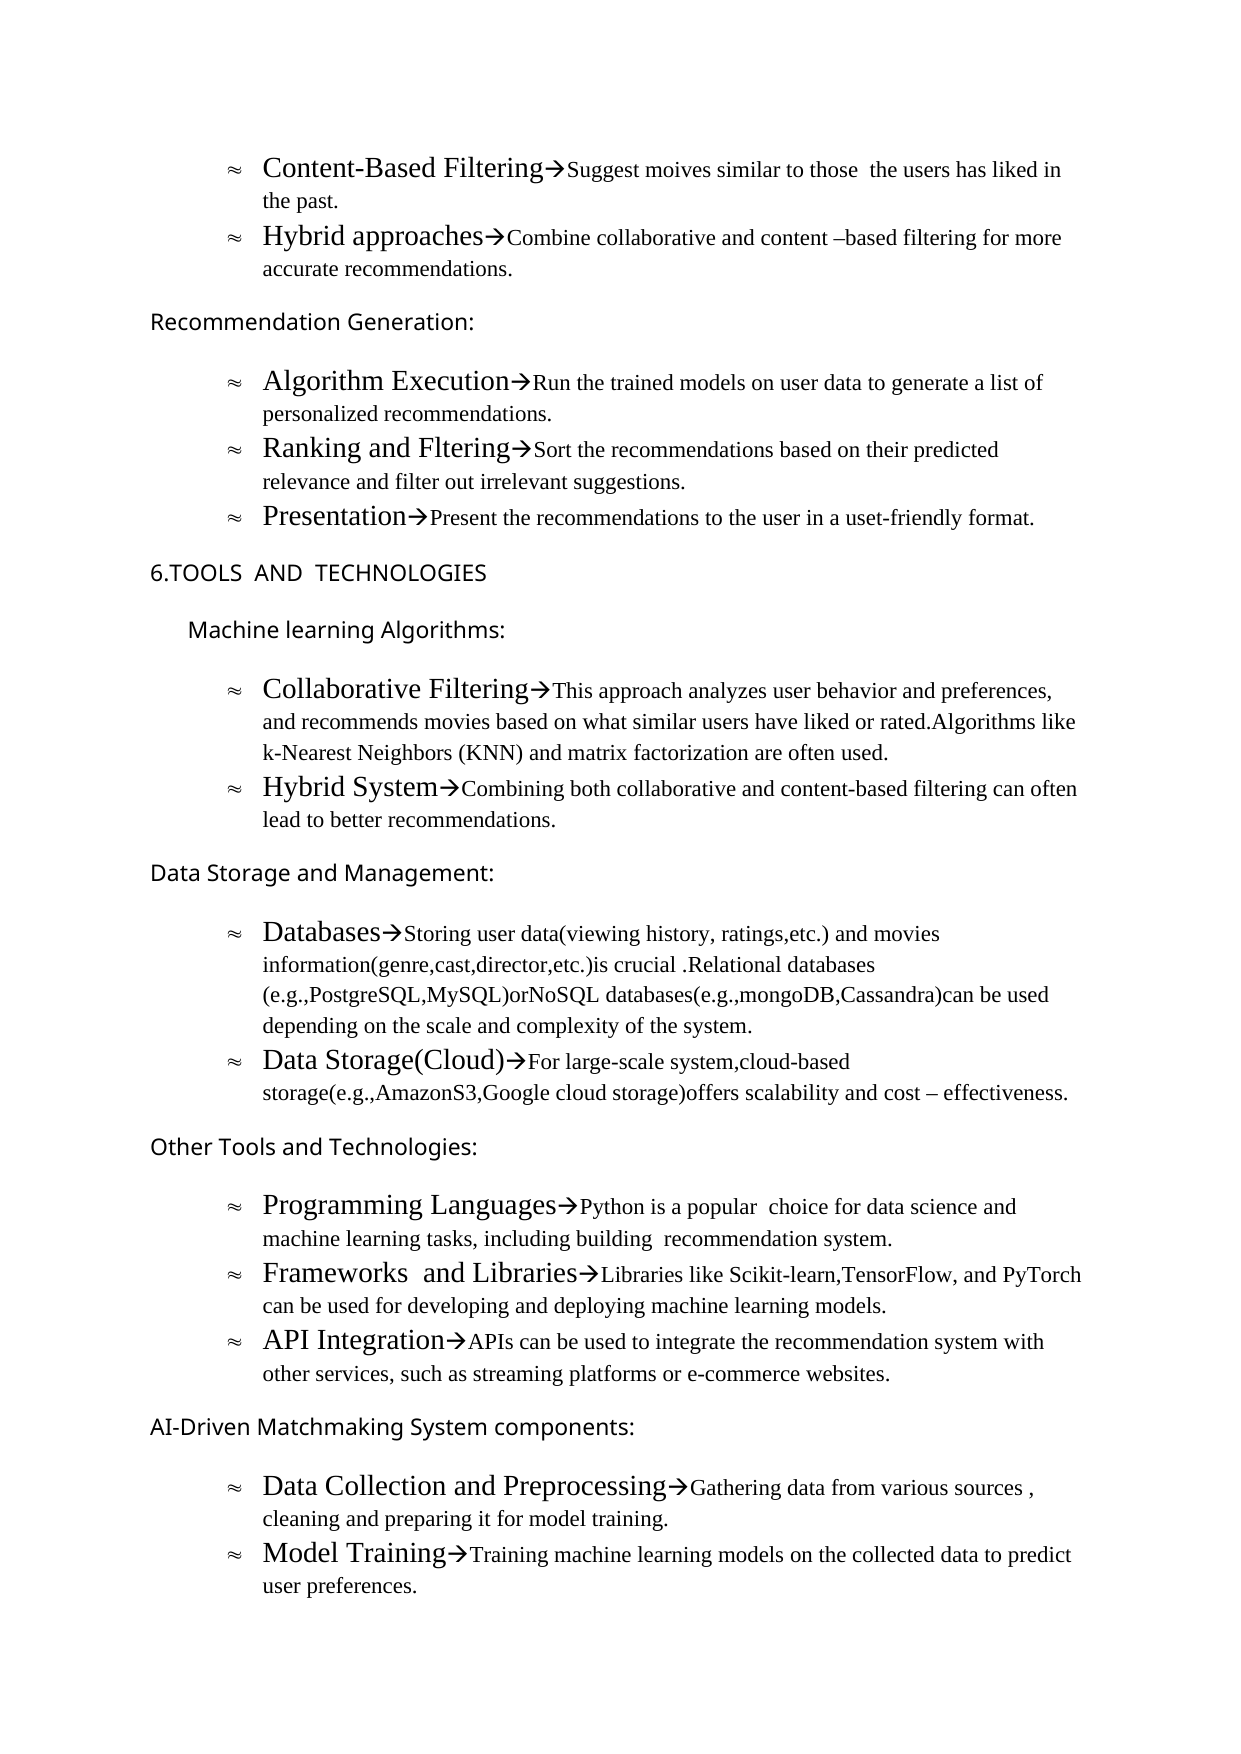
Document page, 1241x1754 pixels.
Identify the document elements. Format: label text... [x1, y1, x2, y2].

text Other Tools and Technologies: [150, 1130, 1090, 1162]
list API IntegrationAPIs can be used to integrate the recommendation system with other services, such as streaming platforms or e-commerce websites. [225, 1322, 1090, 1386]
list Programming LanguagesPython is a popular choice for data science and machine learning tasks, including building recommendation system. [225, 1187, 1090, 1251]
list PresentationPresent the recommendations to the user in a uset-friendly format. [225, 498, 1090, 532]
text Recommendation Generation: [150, 306, 1090, 337]
list Frameworks and LibrariesLibraries like Scikit-learn,TensorFlow, and PyTorch can be used for developing and deploying machine learning models. [225, 1255, 1090, 1318]
list Data Collection and PreprocessingGathering data from various sources , cleaning and preparing it for model training. [225, 1468, 1090, 1531]
list DatabasesStoring user data(viewing history, ratings,etc.) and movies information(genre,cast,director,etc.)is crucial .Relational databases (e.g.,PostgreSQL,MySQL)orNoSQL databases(e.g.,mongoDB,Cassandra)can be used depending on the scale and complexity of the system. [225, 914, 1090, 1038]
list Data Storage(Cloud)For large-scale system,cloud-based storage(e.g.,AmazonS3,Google cloud storage)offers scalability and cost – effectiveness. [225, 1042, 1090, 1106]
list Collaborative FilteringThis approach analyzes user behavior and preferences, and recommends movies based on what similar users have liked or rated.Algorithms like k-Nearest Neighbors (KNN) and matrix factorization are often used. [225, 671, 1090, 765]
text Machine learning Algorithms: [187, 614, 1090, 645]
list Content-Based FilteringSuggest moives similar to those the users has liked in the past. [225, 150, 1090, 214]
list Model TrainingTraining machine learning models on the collected data to predict user preferences. [225, 1535, 1090, 1599]
list Hybrid SystemCombining both collaborative and content-based filtering can often lead to better recommendations. [225, 769, 1090, 832]
list Ranking and FlteringSort the recommendations based on their predicted relevance and filter out irrelevant suggestions. [225, 430, 1090, 494]
text 6.TOOLS AND TECHNOLOGIES [150, 557, 1090, 589]
list Hybrid approachesCombine collaborative and content –based filtering for more accurate recommendations. [225, 218, 1090, 281]
text Data Storage and Management: [150, 857, 1090, 888]
text AI-Driven Matchmaking System components: [150, 1411, 1090, 1442]
list Algorithm ExecutionRun the trained models on user data to generate a list of personalized recommendations. [225, 363, 1090, 427]
